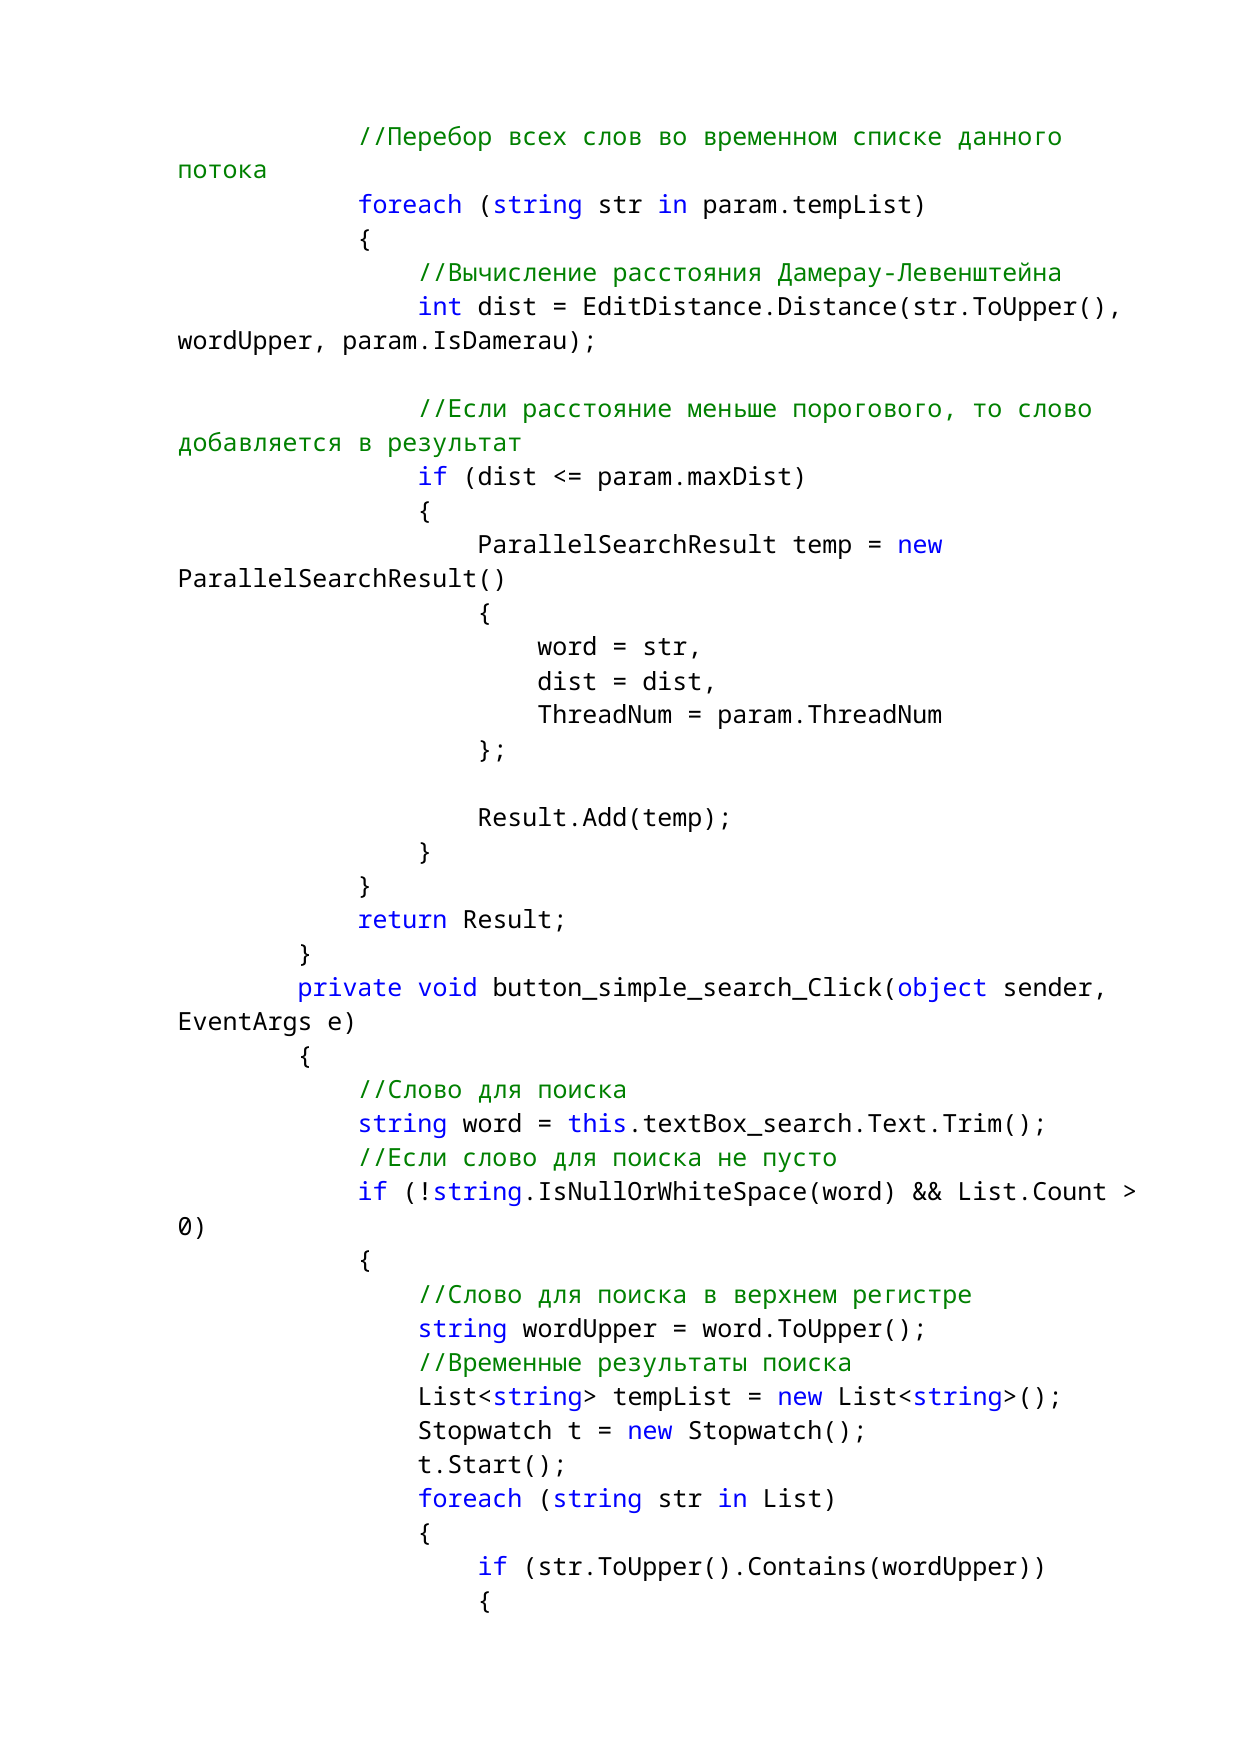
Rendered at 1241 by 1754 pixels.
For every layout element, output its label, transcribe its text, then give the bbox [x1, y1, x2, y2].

text ParallelSearchResult temp = new ParallelSearchResult() [177, 527, 1152, 595]
text Stopwatch t = new Stopwatch(); [177, 1412, 1152, 1447]
text { [177, 1242, 1152, 1276]
text { [177, 493, 1152, 527]
text return Result; [177, 902, 1152, 936]
text string word = this.textBox_search.Text.Trim(); [177, 1106, 1152, 1140]
text //Слово для поиска в верхнем регистре [177, 1276, 1152, 1310]
text //Если слово для поиска не пусто [177, 1140, 1152, 1174]
text foreach (string str in List) [177, 1481, 1152, 1515]
text }; [177, 731, 1152, 765]
text ThreadNum = param.ThreadNum [177, 697, 1152, 731]
text int dist = EditDistance.Distance(str.ToUpper(), wordUpper, param.IsDamerau); [177, 288, 1152, 357]
text if (str.ToUpper().Contains(wordUpper)) [177, 1549, 1152, 1583]
text string wordUpper = word.ToUpper(); [177, 1310, 1152, 1344]
text } [177, 867, 1152, 902]
text if (dist <= param.maxDist) [177, 459, 1152, 493]
text private void button_simple_search_Click(object sender, EventArgs e) [177, 970, 1152, 1038]
text } [177, 833, 1152, 867]
text Result.Add(temp); [177, 799, 1152, 833]
text } [177, 936, 1152, 970]
text { [177, 595, 1152, 629]
text //Слово для поиска [177, 1072, 1152, 1106]
text //Временные результаты поиска [177, 1344, 1152, 1378]
text { [177, 1038, 1152, 1072]
text //Вычисление расстояния Дамерау-Левенштейна [177, 254, 1152, 288]
text t.Start(); [177, 1447, 1152, 1481]
text word = str, [177, 629, 1152, 663]
text //Если расстояние меньше порогового, то слово добавляется в результат [177, 391, 1152, 459]
text List<string> tempList = new List<string>(); [177, 1378, 1152, 1412]
text dist = dist, [177, 663, 1152, 697]
text { [177, 1515, 1152, 1549]
text { [177, 220, 1152, 254]
text //Перебор всех слов во временном списке данного потока [177, 118, 1152, 186]
text { [177, 1583, 1152, 1617]
text if (!string.IsNullOrWhiteSpace(word) && List.Count > 0) [177, 1174, 1152, 1242]
text foreach (string str in param.tempList) [177, 186, 1152, 220]
